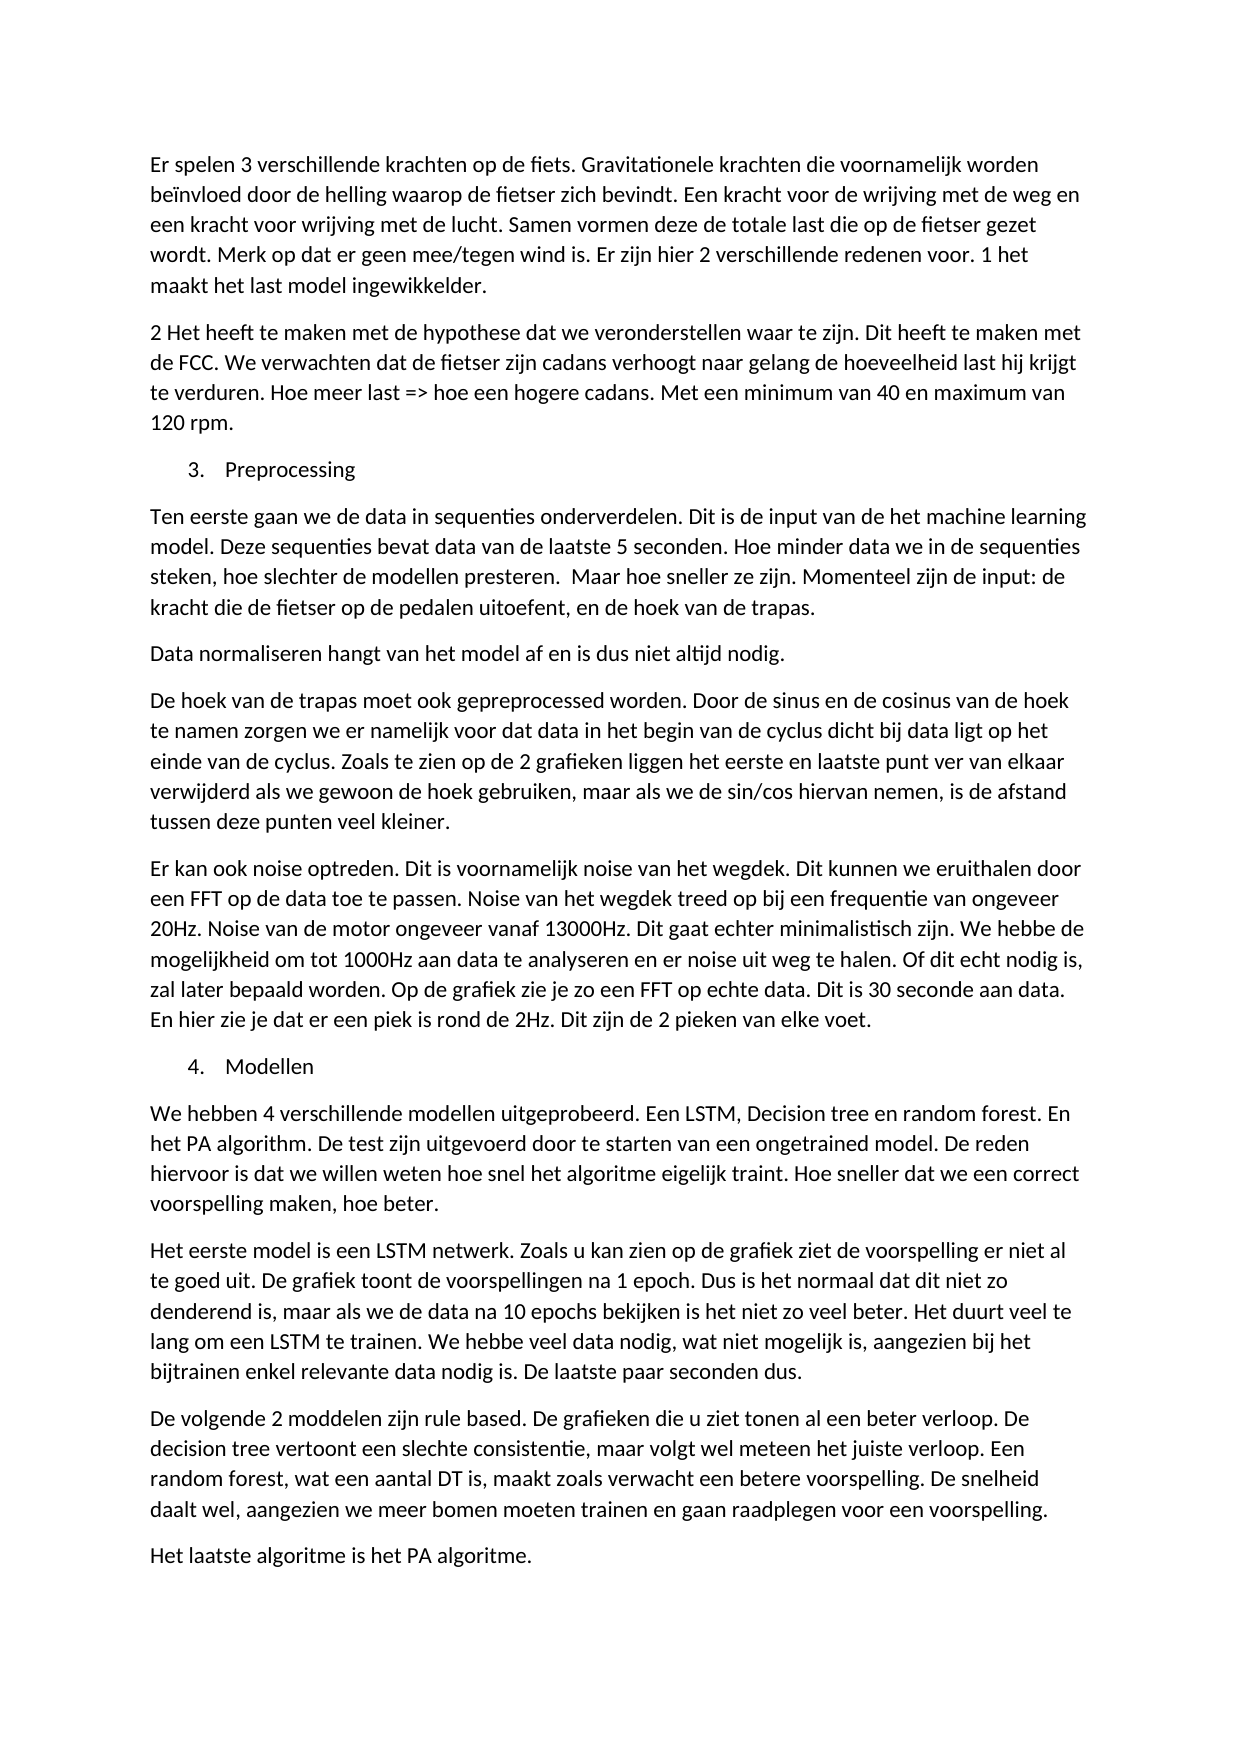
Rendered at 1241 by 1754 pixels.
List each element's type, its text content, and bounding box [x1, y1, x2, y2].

text Ten eerste gaan we de data in sequenties onderverdelen. Dit is de input van de het machine learning model. Deze sequenties bevat data van de laatste 5 seconden. Hoe minder data we in de sequenties steken, hoe slechter de modellen presteren. Maar hoe sneller ze zijn. Momenteel zijn de input: de kracht die de fietser op de pedalen uitoefent, en de hoek van de trapas. [150, 502, 1090, 621]
text Het eerste model is een LSTM netwerk. Zoals u kan zien op de grafiek ziet de voorspelling er niet al te goed uit. De grafiek toont de voorspellingen na 1 epoch. Dus is het normaal dat dit niet zo denderend is, maar als we de data na 10 epochs bekijken is het niet zo veel beter. Het duurt veel te lang om een LSTM te trainen. We hebbe veel data nodig, wat niet mogelijk is, aangezien bij het bijtrainen enkel relevante data nodig is. De laatste paar seconden dus. [150, 1236, 1090, 1385]
text We hebben 4 verschillende modellen uitgeprobeerd. Een LSTM, Decision tree en random forest. En het PA algorithm. De test zijn uitgevoerd door te starten van een ongetrained model. De reden hiervoor is dat we willen weten hoe snel het algoritme eigelijk traint. Hoe sneller dat we een correct voorspelling maken, hoe beter. [150, 1099, 1090, 1218]
text Er kan ook noise optreden. Dit is voornamelijk noise van het wegdek. Dit kunnen we eruithalen door een FFT op de data toe te passen. Noise van het wegdek treed op bij een frequentie van ongeveer 20Hz. Noise van de motor ongeveer vanaf 13000Hz. Dit gaat echter minimalistisch zijn. We hebbe de mogelijkheid om tot 1000Hz aan data te analyseren en er noise uit weg te halen. Of dit echt nodig is, zal later bepaald worden. Op de grafiek zie je zo een FFT op echte data. Dit is 30 seconde aan data. En hier zie je dat er een piek is rond de 2Hz. Dit zijn de 2 pieken van elke voet. [150, 854, 1090, 1033]
list Modellen [187, 1052, 1090, 1080]
text Het laatste algoritme is het PA algoritme. [150, 1542, 1090, 1570]
text 2 Het heeft te maken met de hypothese dat we veronderstellen waar te zijn. Dit heeft te maken met de FCC. We verwachten dat de fietser zijn cadans verhoogt naar gelang de hoeveelheid last hij krijgt te verduren. Hoe meer last => hoe een hogere cadans. Met een minimum van 40 en maximum van 120 rpm. [150, 318, 1090, 436]
text De hoek van de trapas moet ook gepreprocessed worden. Door de sinus en de cosinus van de hoek te namen zorgen we er namelijk voor dat data in het begin van de cyclus dicht bij data ligt op het einde van de cyclus. Zoals te zien op de 2 grafieken liggen het eerste en laatste punt ver van elkaar verwijderd als we gewoon de hoek gebruiken, maar als we de sin/cos hiervan nemen, is de afstand tussen deze punten veel kleiner. [150, 686, 1090, 835]
text Data normaliseren hangt van het model af en is dus niet altijd nodig. [150, 639, 1090, 668]
text Er spelen 3 verschillende krachten op de fiets. Gravitationele krachten die voornamelijk worden beïnvloed door de helling waarop de fietser zich bevindt. Een kracht voor de wrijving met de weg en een kracht voor wrijving met de lucht. Samen vormen deze de totale last die op de fietser gezet wordt. Merk op dat er geen mee/tegen wind is. Er zijn hier 2 verschillende redenen voor. 1 het maakt het last model ingewikkelder. [150, 150, 1090, 299]
list Preprocessing [187, 455, 1090, 483]
text De volgende 2 moddelen zijn rule based. De grafieken die u ziet tonen al een beter verloop. De decision tree vertoont een slechte consistentie, maar volgt wel meteen het juiste verloop. Een random forest, wat een aantal DT is, maakt zoals verwacht een betere voorspelling. De snelheid daalt wel, aangezien we meer bomen moeten trainen en gaan raadplegen voor een voorspelling. [150, 1404, 1090, 1523]
